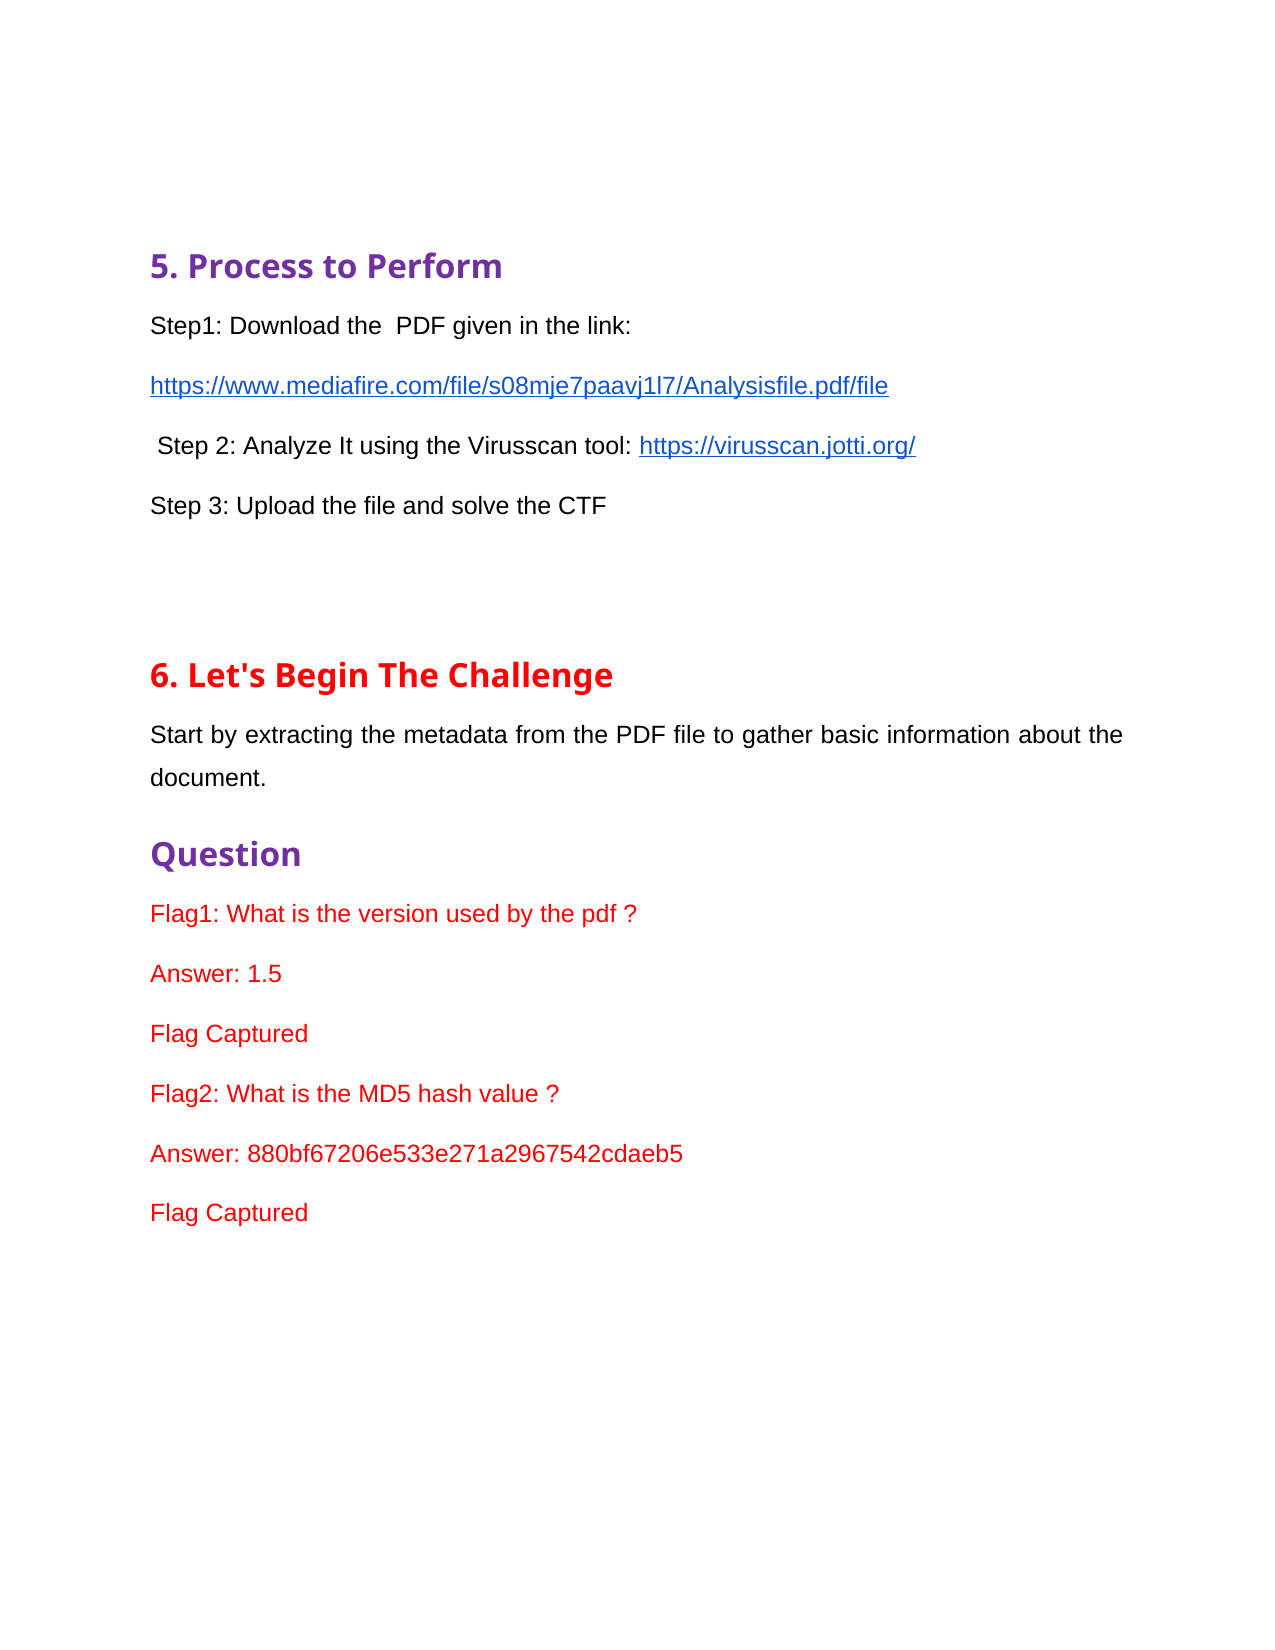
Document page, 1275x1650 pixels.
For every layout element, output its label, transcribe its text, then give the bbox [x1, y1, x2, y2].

text Flag2: What is the MD5 hash value ? [150, 1079, 1125, 1107]
subtitle 5. Process to Perform [150, 243, 1125, 288]
subtitle Question [150, 831, 1125, 877]
text Step 2: Analyze It using the Virusscan tool: https://virusscan.jotti.org/ [150, 431, 1125, 459]
subtitle 6. Let's Begin The Challenge [150, 652, 1125, 697]
text https://www.mediafire.com/file/s08mje7paavj1l7/Analysisfile.pdf/file [150, 371, 1125, 400]
text Step 3: Upload the file and solve the CTF [150, 491, 1125, 519]
text Flag1: What is the version used by the pdf ? [150, 899, 1125, 928]
text Flag Captured [150, 1019, 1125, 1048]
text Step1: Download the PDF given in the link: [150, 311, 1125, 340]
text Answer: 1.5 [150, 959, 1125, 988]
text Answer: 880bf67206e533e271a2967542cdaeb5 [150, 1138, 1125, 1167]
text Flag Captured [150, 1198, 1125, 1227]
text Start by extracting the metadata from the PDF file to gather basic information about the document. [150, 720, 1125, 792]
